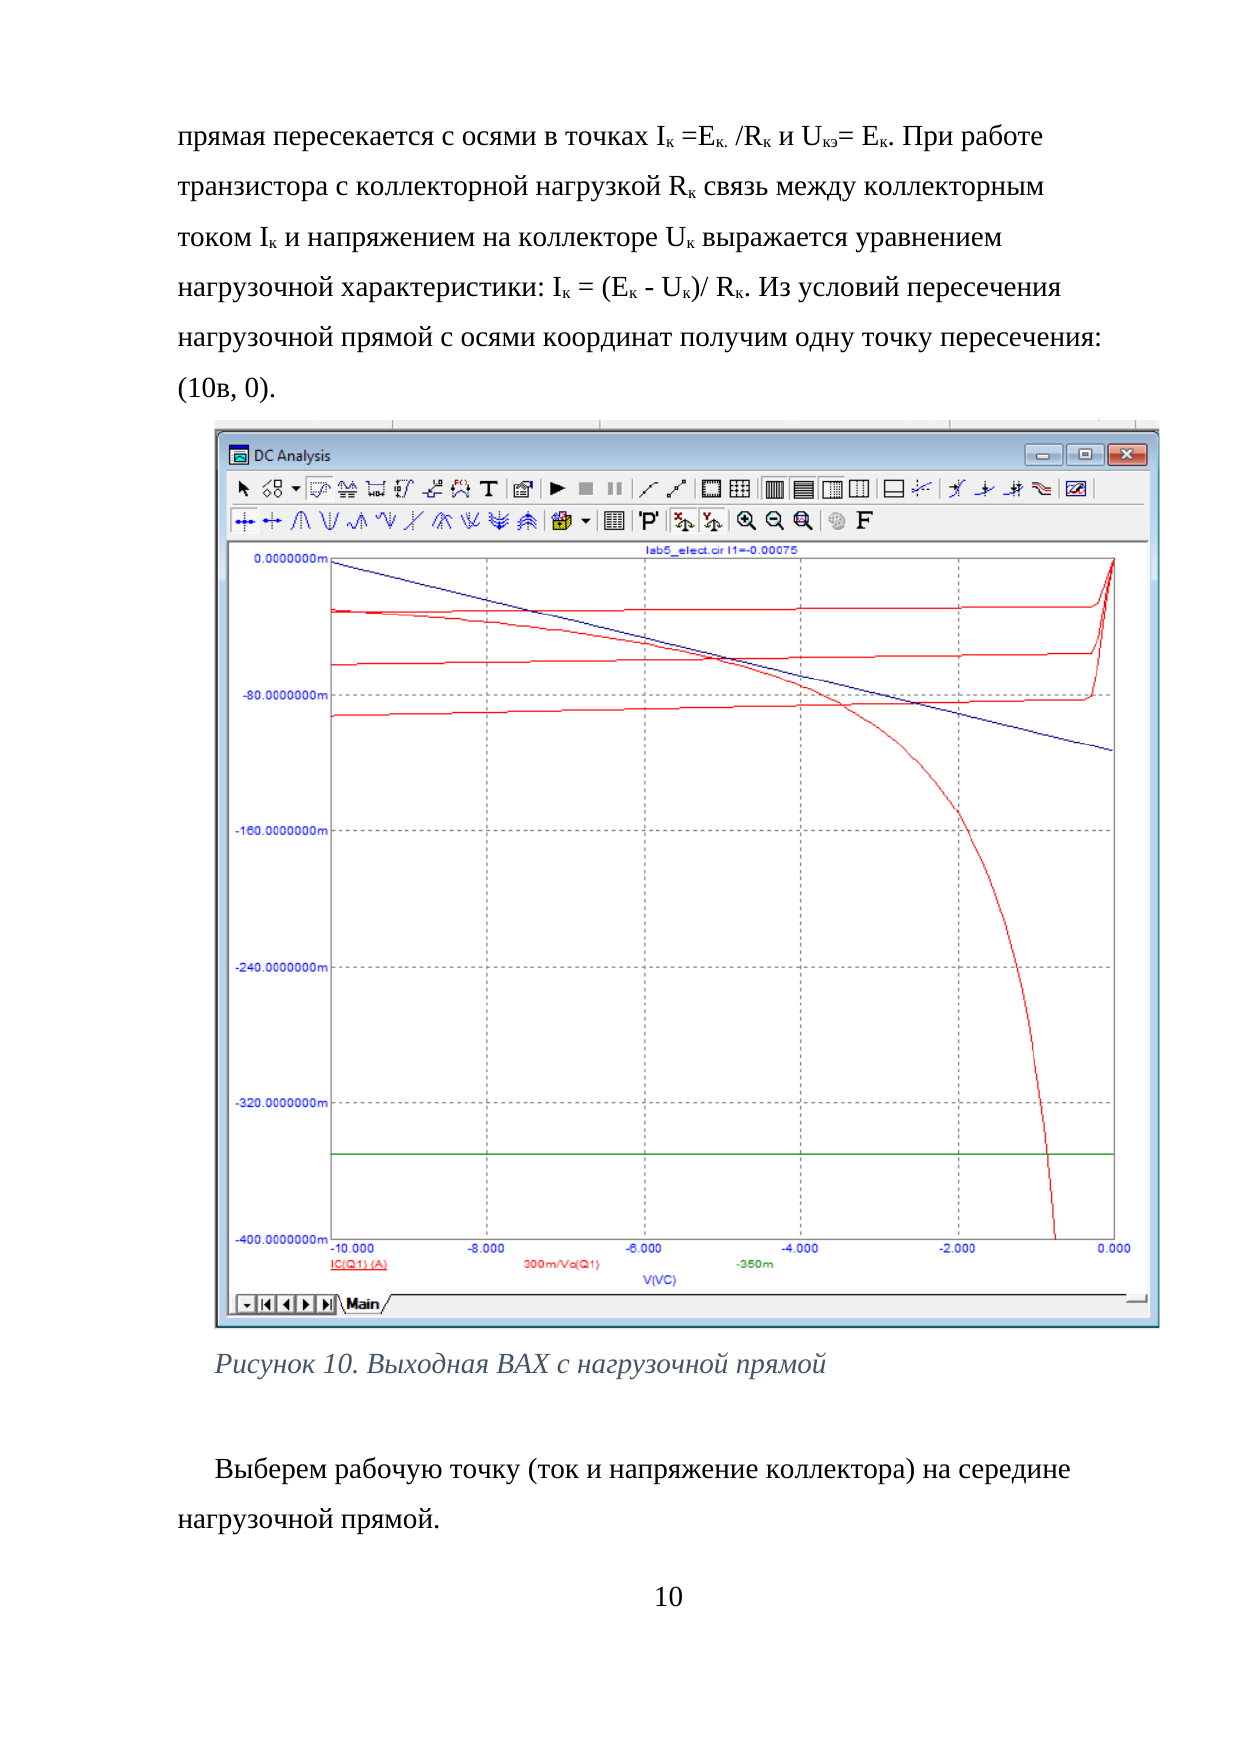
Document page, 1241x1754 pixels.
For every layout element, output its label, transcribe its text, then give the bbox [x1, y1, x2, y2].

picture [214, 420, 1160, 1330]
text Рисунок 10. Выходная ВАХ с нагрузочной прямой [177, 1346, 1122, 1380]
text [177, 118, 1122, 403]
text Выберем рабочую точку (ток и напряжение коллектора) на середине нагрузочной прямой. [177, 1451, 1122, 1535]
